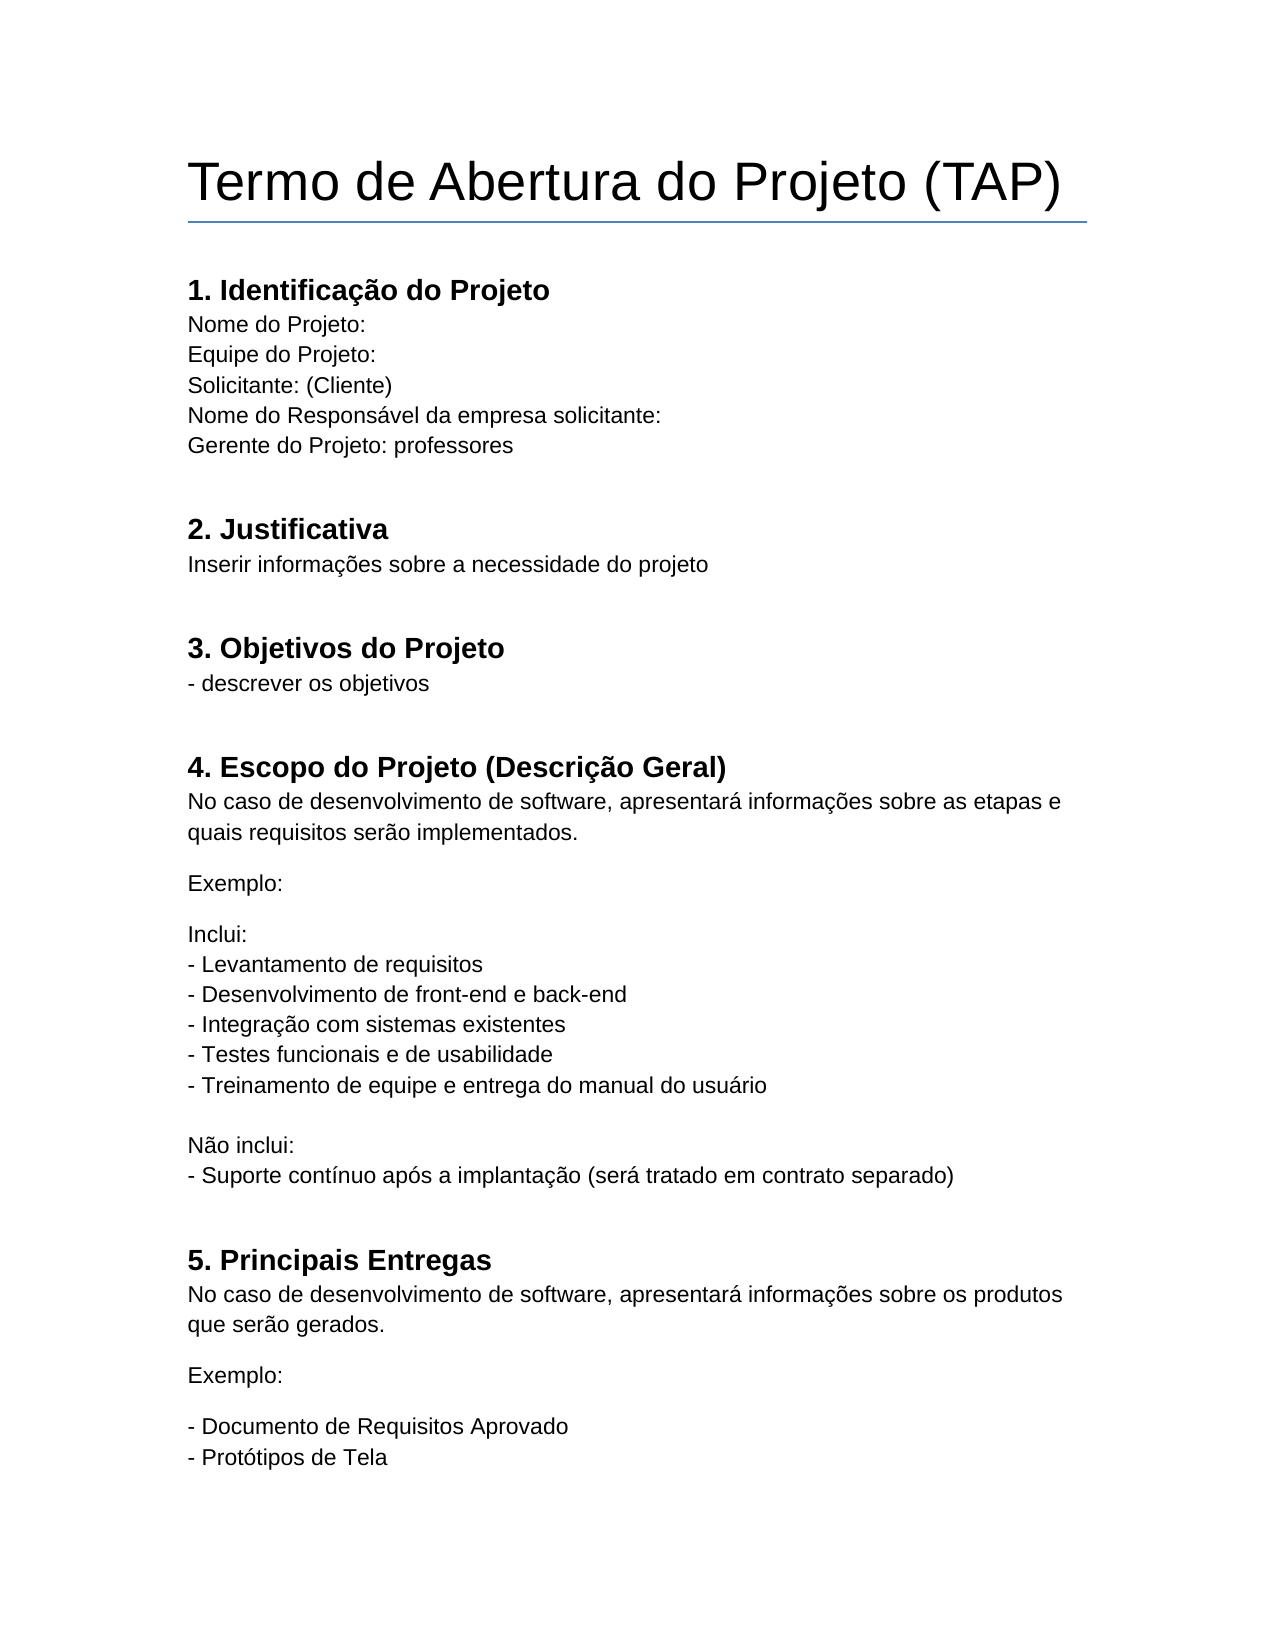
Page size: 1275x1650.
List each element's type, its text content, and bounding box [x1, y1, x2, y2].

subtitle 2. Justificativa [187, 512, 1087, 546]
subtitle 4. Escopo do Projeto (Descrição Geral) [187, 750, 1087, 783]
text Nome do Projeto: [187, 311, 1087, 338]
text Nome do Responsável da empresa solicitante: [187, 402, 1087, 428]
text No caso de desenvolvimento de software, apresentará informações sobre as etapas e quais requisitos serão implementados. [187, 788, 1087, 845]
subtitle 1. Identificação do Projeto [187, 273, 1087, 306]
text - descrever os objetivos [187, 669, 1087, 696]
title Termo de Abertura do Projeto (TAP) [187, 150, 1087, 223]
subtitle 3. Objetivos do Projeto [187, 631, 1087, 664]
text Gerente do Projeto: professores [187, 432, 1087, 458]
subtitle 5. Principais Entregas [187, 1242, 1087, 1276]
text No caso de desenvolvimento de software, apresentará informações sobre os produtos que serão gerados. [187, 1281, 1087, 1338]
text Exemplo: [187, 1362, 1087, 1389]
text Inserir informações sobre a necessidade do projeto [187, 551, 1087, 577]
text Exemplo: [187, 869, 1087, 896]
text Inclui: - Levantamento de requisitos - Desenvolvimento de front-end e back-end - Integração com sistemas existentes - Testes funcionais e de usabilidade - Treinamento de equipe e entrega do manual do usuário Não inclui: - Suporte contínuo após a implantação (será tratado em contrato separado) [187, 921, 1087, 1189]
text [187, 1413, 1087, 1470]
text Equipe do Projeto: Solicitante: (Cliente) [187, 341, 1087, 398]
